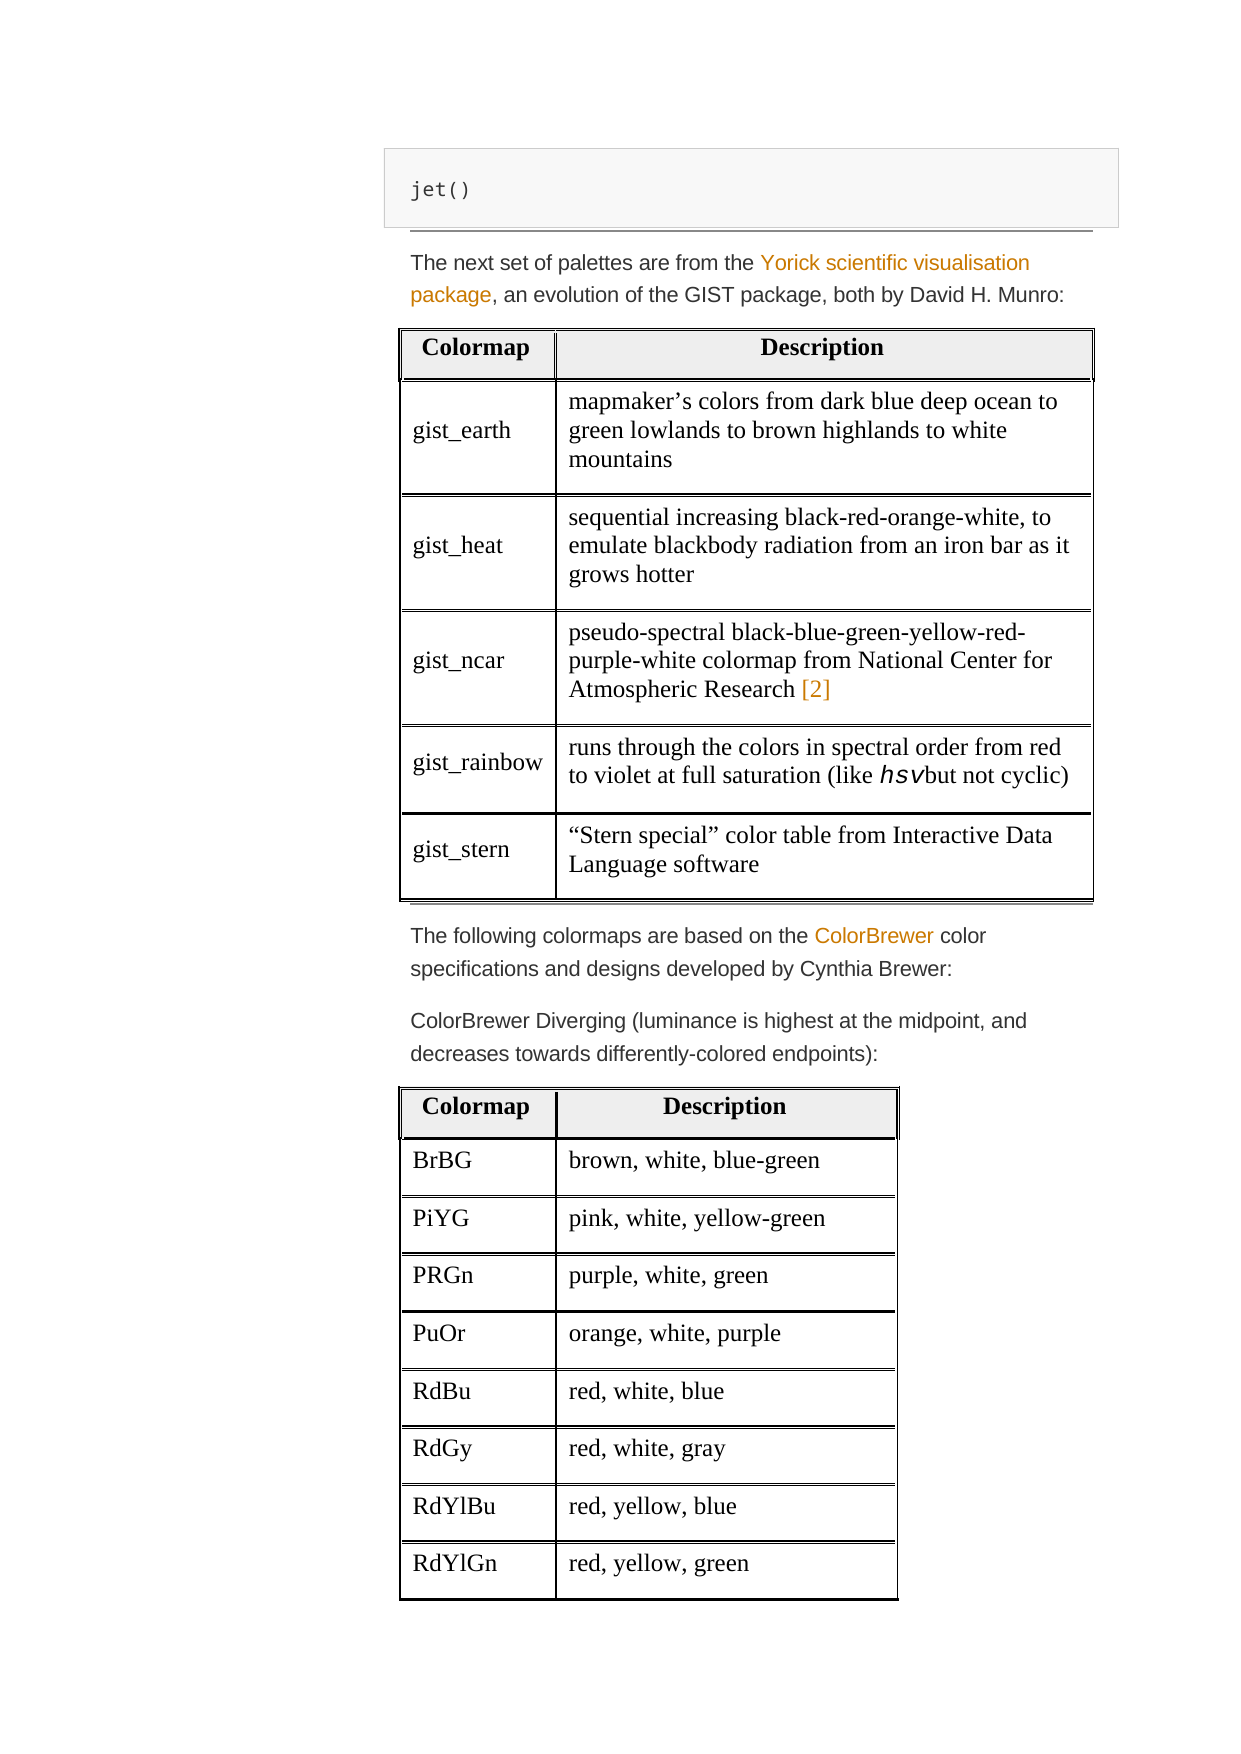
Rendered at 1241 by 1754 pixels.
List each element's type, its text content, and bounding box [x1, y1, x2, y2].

table_cell PRGn [401, 1252, 555, 1310]
table_cell PuOr [401, 1310, 555, 1367]
table_cell “Stern special” color table from Interactive Data Language software [557, 812, 1093, 898]
table_cell orange, white, purple [557, 1310, 897, 1367]
table_cell runs through the colors in spectral order from red to violet at full saturation (like hsvbut not cyclic) [557, 724, 1093, 812]
text jet() [385, 149, 1118, 227]
table_cell RdYlBu [401, 1483, 555, 1540]
table_cell mapmaker’s colors from dark blue deep ocean to green lowlands to brown highlands to white mountains [557, 378, 1093, 493]
table_cell red, white, gray [557, 1425, 897, 1483]
table_header Colormap [402, 331, 556, 378]
table_cell RdYlGn [401, 1540, 555, 1598]
table_cell red, white, blue [557, 1368, 897, 1425]
table_cell gist_rainbow [401, 724, 555, 812]
table_cell gist_ncar [401, 609, 555, 723]
table_cell BrBG [401, 1137, 555, 1195]
text ColorBrewer Diverging (luminance is highest at the midpoint, and decreases towards differently-colored endpoints): [410, 989, 1093, 1066]
table_cell pink, white, yellow-green [557, 1195, 897, 1252]
text The following colormaps are based on the ColorBrewer color specifications and designs developed by Cynthia Brewer: [410, 905, 1093, 981]
table_cell gist_heat [401, 493, 555, 608]
table_cell PiYG [401, 1195, 555, 1252]
table_cell sequential increasing black-red-orange-white, to emulate blackbody radiation from an iron bar as it grows hotter [557, 493, 1093, 608]
table_cell red, yellow, blue [557, 1483, 897, 1540]
table_cell RdBu [401, 1368, 555, 1425]
table_header Colormap [402, 1090, 556, 1137]
table_header Description [556, 331, 1092, 378]
table_cell gist_stern [401, 812, 555, 898]
table_cell red, yellow, green [557, 1540, 897, 1598]
table_cell purple, white, green [557, 1252, 897, 1310]
table_cell pseudo-spectral black-blue-green-yellow-red-purple-white colormap from National Center for Atmospheric Research [2] [557, 609, 1093, 723]
text The next set of palettes are from the Yorick scientific visualisation package, an evolution of the GIST package, both by David H. Munro: [410, 232, 1093, 307]
table_cell brown, white, blue-green [557, 1137, 897, 1195]
table_header Description [556, 1090, 896, 1137]
table_cell RdGy [401, 1425, 555, 1483]
table_cell gist_earth [401, 378, 555, 493]
